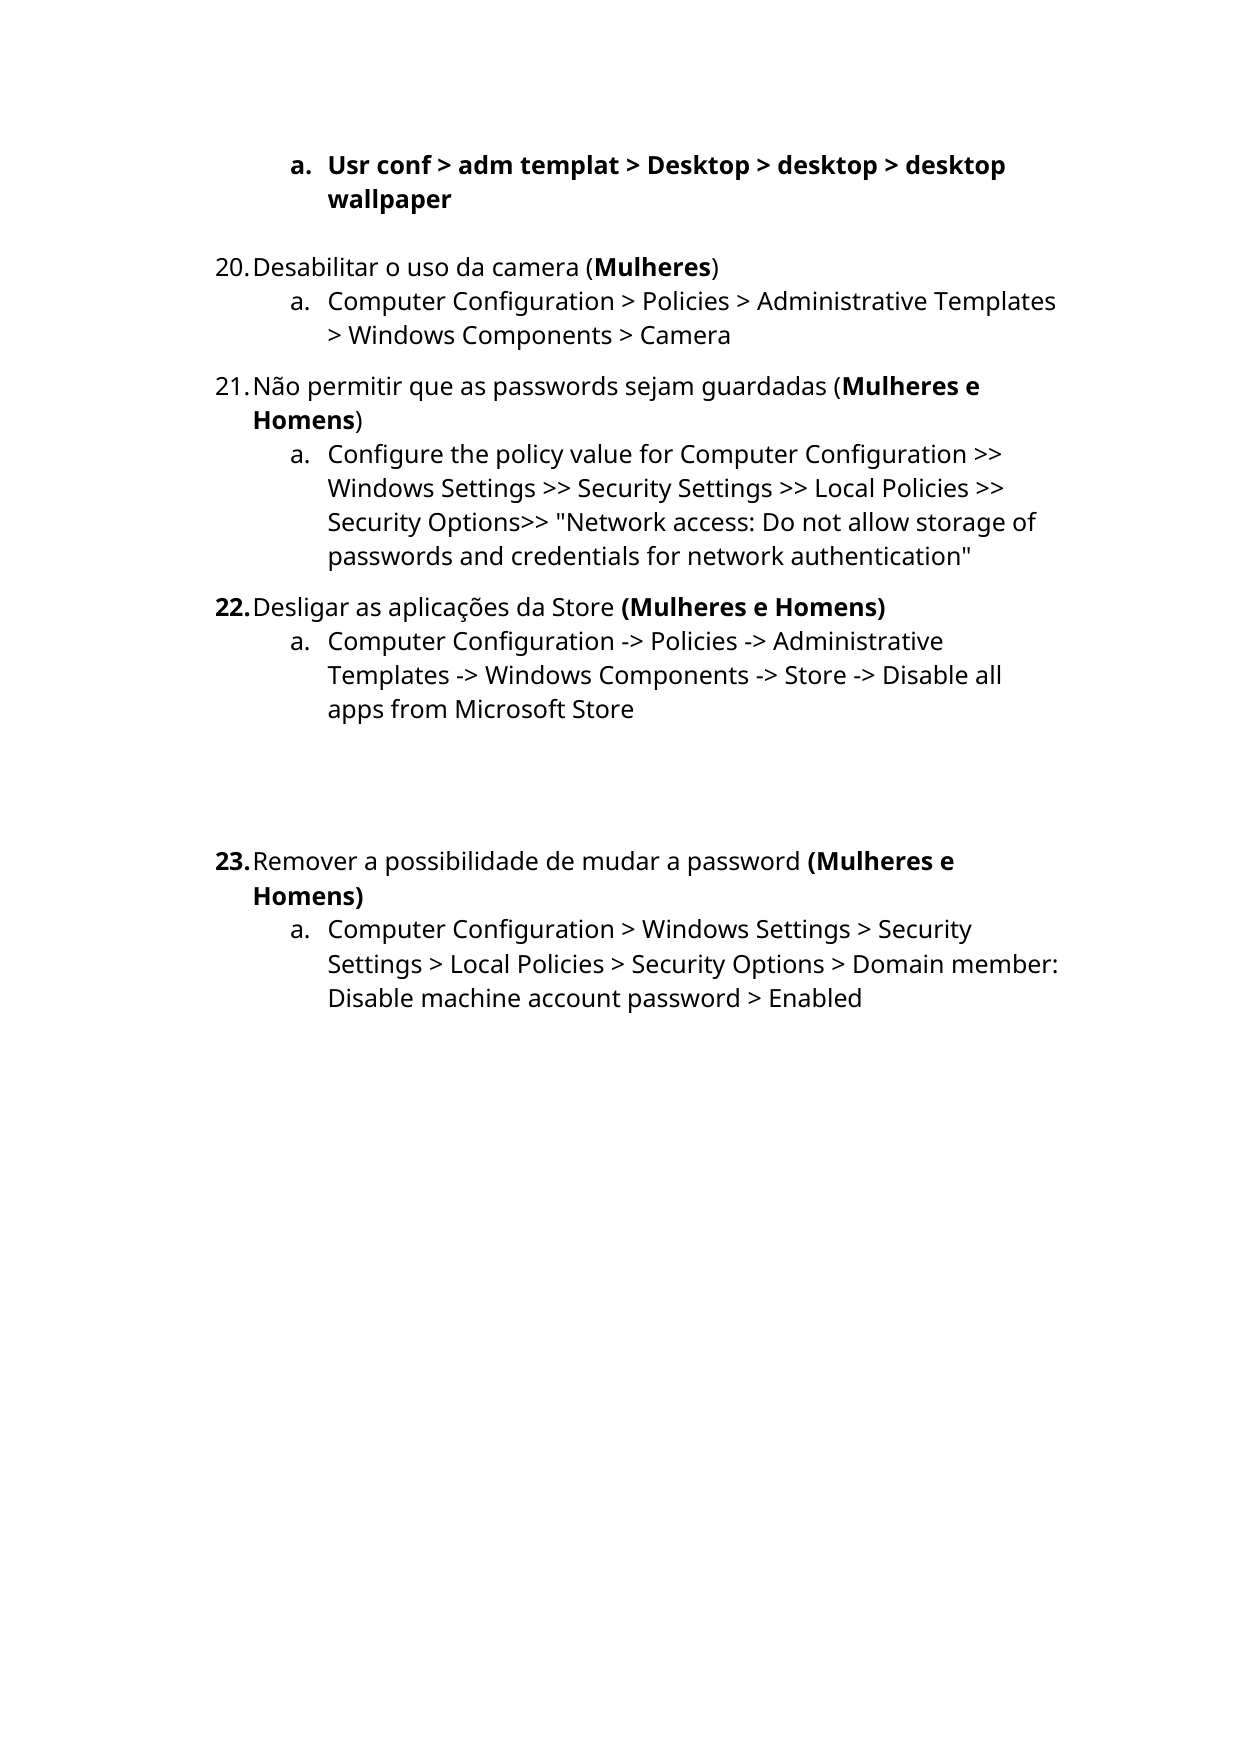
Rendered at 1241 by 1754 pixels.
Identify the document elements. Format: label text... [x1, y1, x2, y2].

list Desligar as aplicações da Store (Mulheres e Homens) [215, 590, 1063, 624]
list Computer Configuration > Windows Settings > Security Settings > Local Policies > Security Options > Domain member: Disable machine account password > Enabled [290, 912, 1063, 1014]
list Configure the policy value for Computer Configuration >> Windows Settings >> Security Settings >> Local Policies >> Security Options>> "Network access: Do not allow storage of passwords and credentials for network authentication" [290, 437, 1063, 573]
list Usr conf > adm templat > Desktop > desktop > desktop wallpaper [290, 148, 1063, 216]
list Computer Configuration -> Policies -> Administrative Templates -> Windows Components -> Store -> Disable all apps from Microsoft Store [290, 624, 1063, 726]
list Não permitir que as passwords sejam guardadas (Mulheres e Homens) [215, 369, 1063, 437]
list Desabilitar o uso da camera (Mulheres) [215, 250, 1063, 284]
list Computer Configuration > Policies > Administrative Templates > Windows Components > Camera [290, 284, 1063, 352]
list Remover a possibilidade de mudar a password (Mulheres e Homens) [215, 844, 1063, 912]
